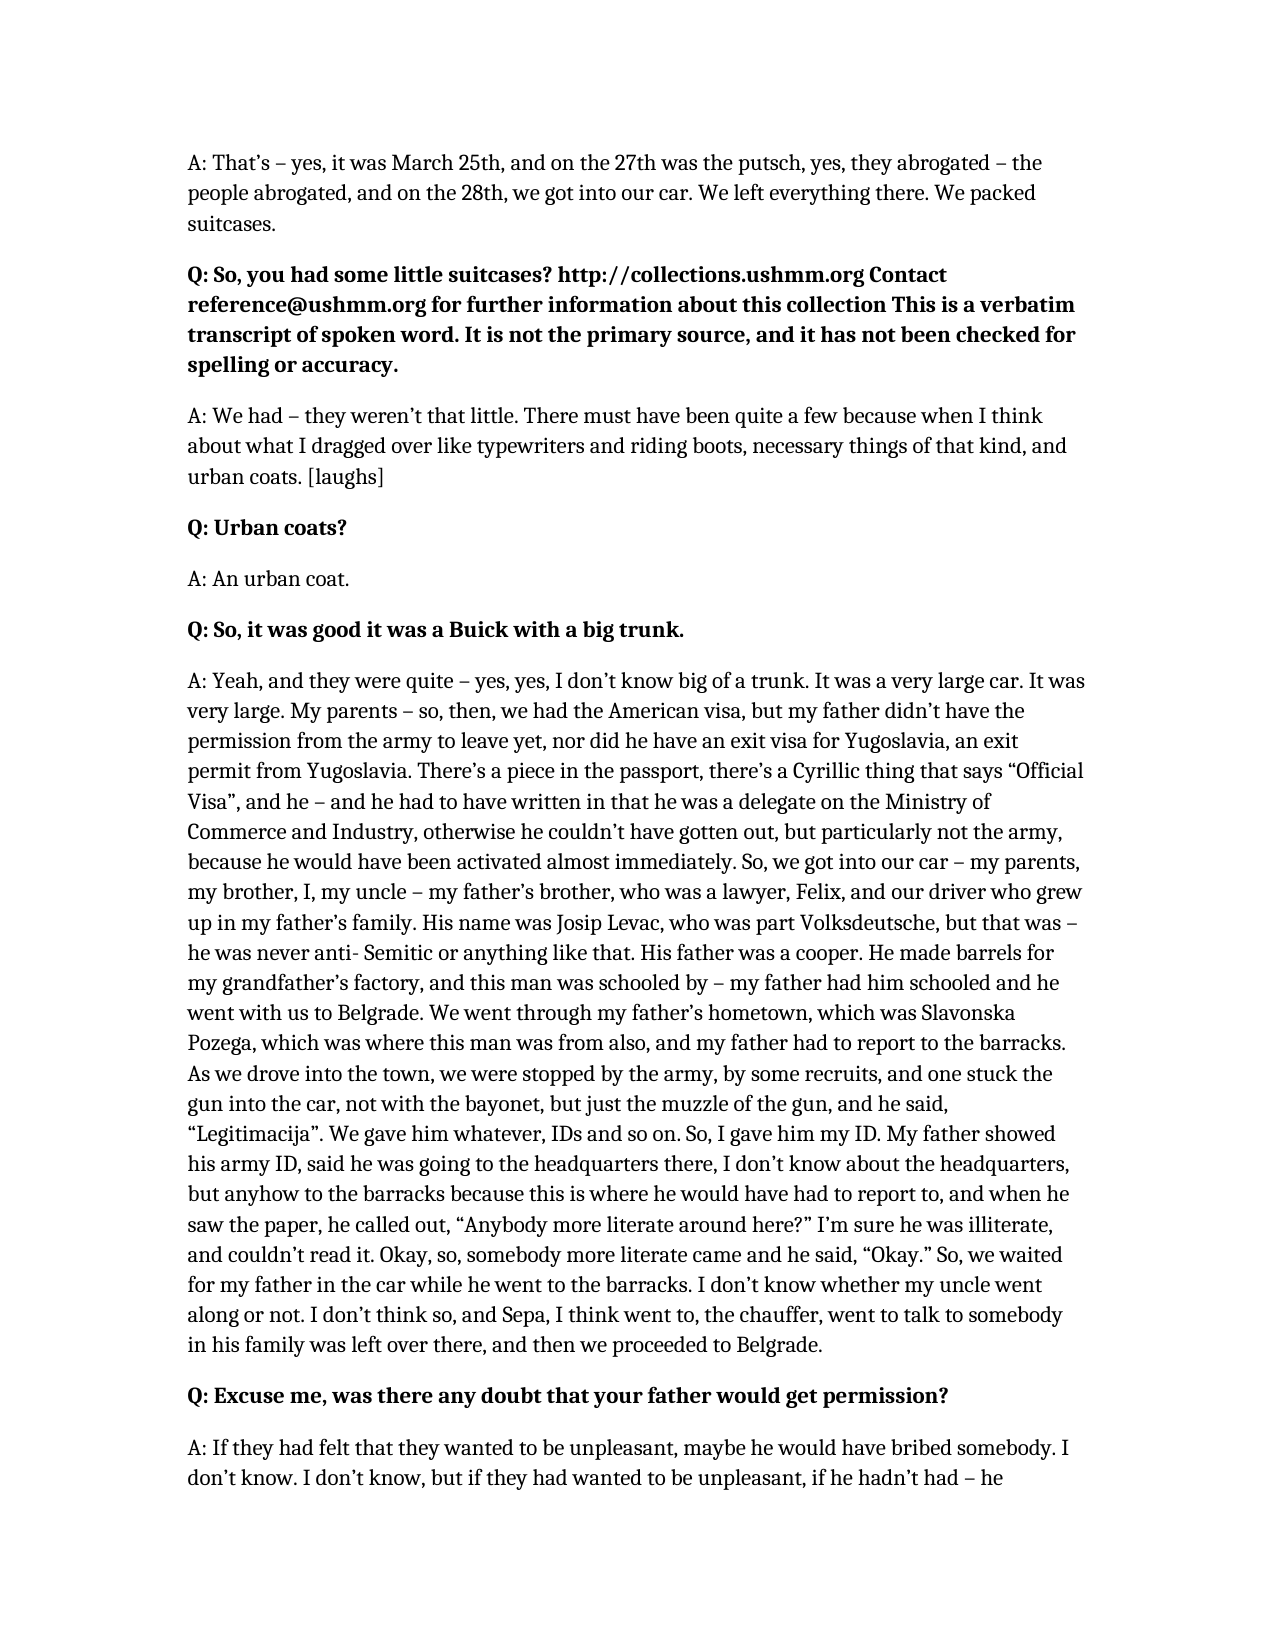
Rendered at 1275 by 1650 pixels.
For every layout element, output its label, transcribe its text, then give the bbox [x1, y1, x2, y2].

text Q: So, you had some little suitcases? http://collections.ushmm.org Contact reference@ushmm.org for further information about this collection This is a verbatim transcript of spoken word. It is not the primary source, and it has not been checked for spelling or accuracy. [187, 261, 1087, 378]
text A: Yeah, and they were quite – yes, yes, I don’t know big of a trunk. It was a very large car. It was very large. My parents – so, then, we had the American visa, but my father didn’t have the permission from the army to leave yet, nor did he have an exit visa for Yugoslavia, an exit permit from Yugoslavia. There’s a piece in the passport, there’s a Cyrillic thing that says “Official Visa”, and he – and he had to have written in that he was a delegate on the Ministry of Commerce and Industry, otherwise he couldn’t have gotten out, but particularly not the army, because he would have been activated almost immediately. So, we got into our car – my parents, my brother, I, my uncle – my father’s brother, who was a lawyer, Felix, and our driver who grew up in my father’s family. His name was Josip Levac, who was part Volksdeutsche, but that was – he was never anti- Semitic or anything like that. His father was a cooper. He made barrels for my grandfather’s factory, and this man was schooled by – my father had him schooled and he went with us to Belgrade. We went through my father’s hometown, which was Slavonska Pozega, which was where this man was from also, and my father had to report to the barracks. As we drove into the town, we were stopped by the army, by some recruits, and one stuck the gun into the car, not with the bayonet, but just the muzzle of the gun, and he said, “Legitimacija”. We gave him whatever, IDs and so on. So, I gave him my ID. My father showed his army ID, said he was going to the headquarters there, I don’t know about the headquarters, but anyhow to the barracks because this is where he would have had to report to, and when he saw the paper, he called out, “Anybody more literate around here?” I’m sure he was illiterate, and couldn’t read it. Okay, so, somebody more literate came and he said, “Okay.” So, we waited for my father in the car while he went to the barracks. I don’t know whether my uncle went along or not. I don’t think so, and Sepa, I think went to, the chauffer, went to talk to somebody in his family was left over there, and then we proceeded to Belgrade. [187, 668, 1087, 1359]
text A: We had – they weren’t that little. There must have been quite a few because when I think about what I dragged over like typewriters and riding boots, necessary things of that kind, and urban coats. [laughs] [187, 403, 1087, 490]
text Q: Urban coats? [187, 514, 1087, 541]
text Q: Excuse me, was there any doubt that your father would get permission? [187, 1383, 1087, 1410]
text A: That’s – yes, it was March 25th, and on the 27th was the putsch, yes, they abrogated – the people abrogated, and on the 28th, we got into our car. We left everything there. We packed suitcases. [187, 150, 1087, 237]
text Q: So, it was good it was a Buick with a big trunk. [187, 617, 1087, 643]
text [187, 1434, 1087, 1491]
text A: An urban coat. [187, 566, 1087, 592]
